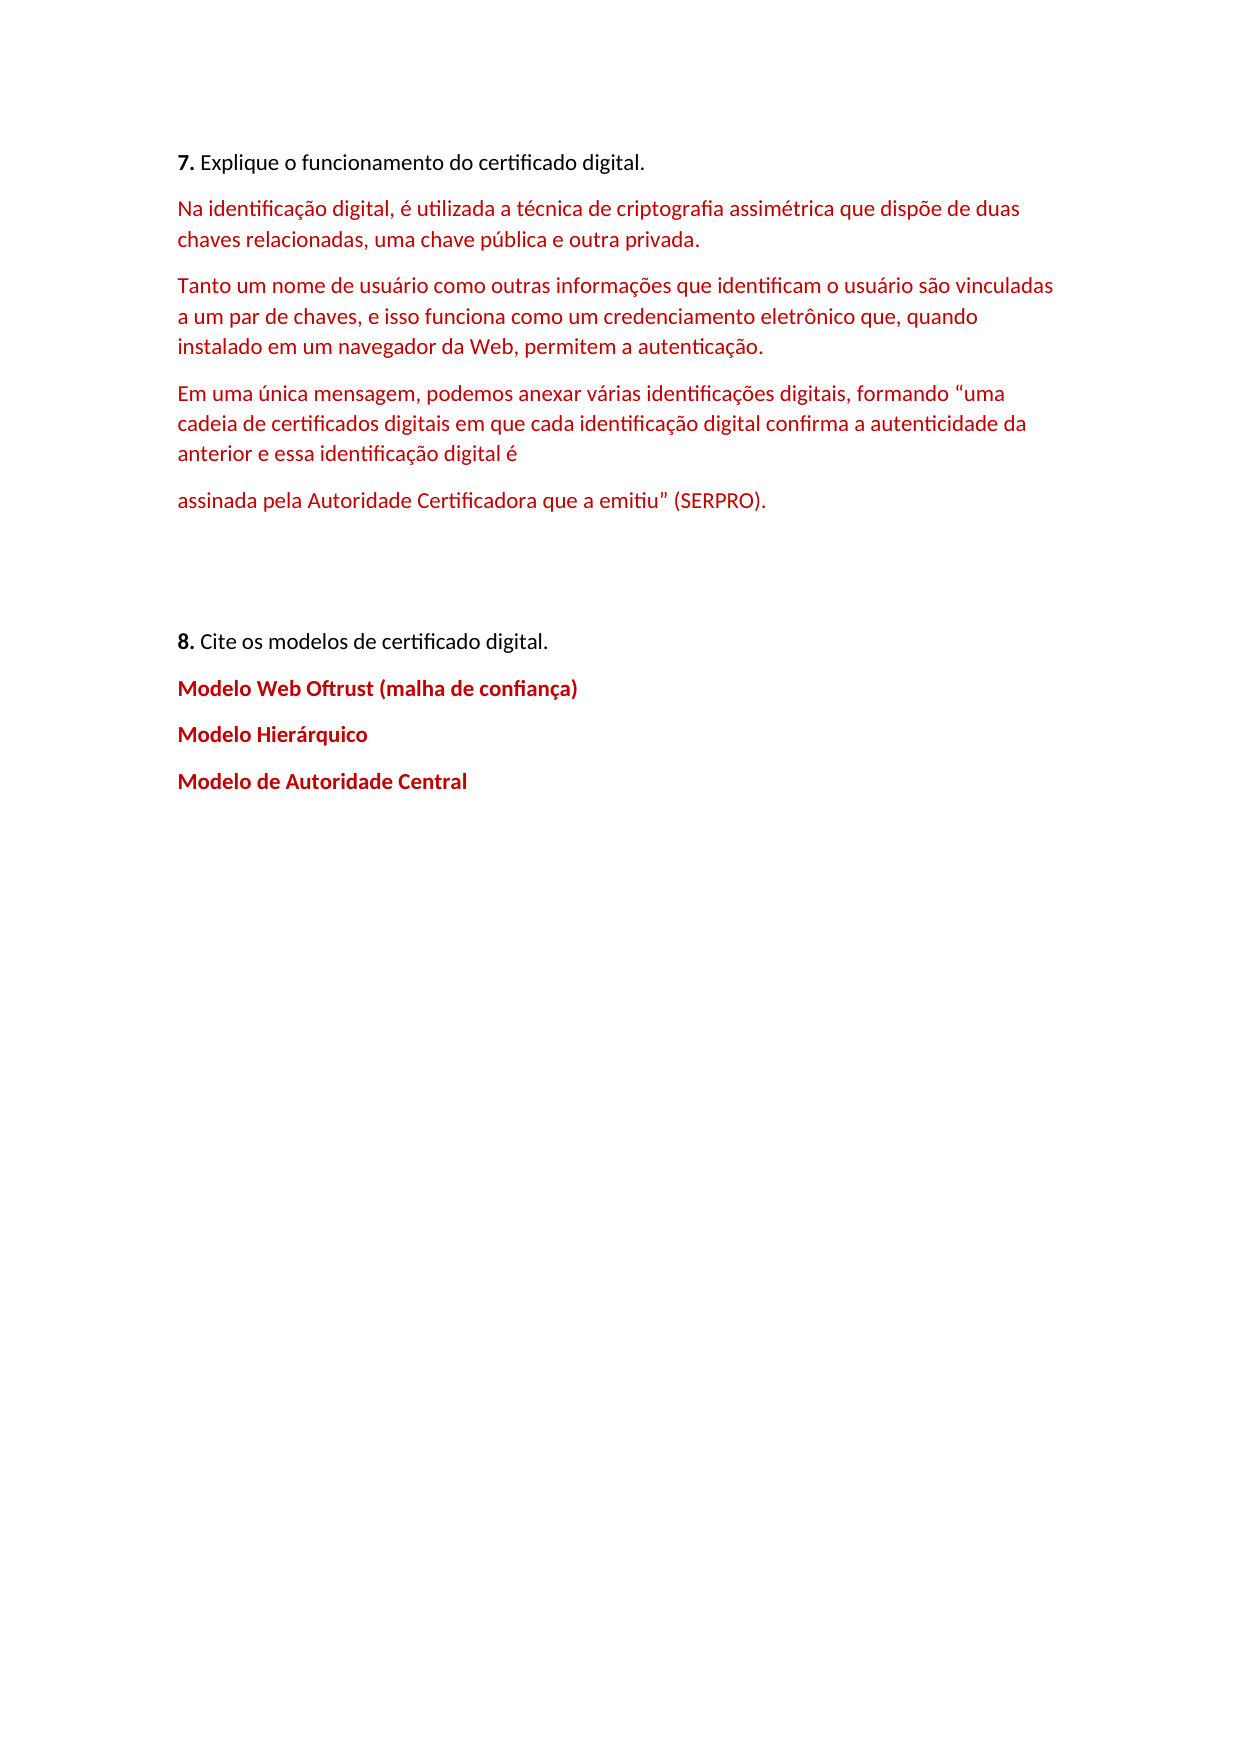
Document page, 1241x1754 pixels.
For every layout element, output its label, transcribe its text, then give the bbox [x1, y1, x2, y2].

text Em uma única mensagem, podemos anexar várias identificações digitais, formando “uma cadeia de certificados digitais em que cada identificação digital confirma a autenticidade da anterior e essa identificação digital é [177, 379, 1063, 467]
text Modelo Web Oftrust (malha de confiança) [177, 674, 1063, 702]
text 8. Cite os modelos de certificado digital. [177, 627, 1063, 655]
text Tanto um nome de usuário como outras informações que identificam o usuário são vinculadas a um par de chaves, e isso funciona como um credenciamento eletrônico que, quando instalado em um navegador da Web, permitem a autenticação. [177, 272, 1063, 360]
text 7. Explique o funcionamento do certificado digital. [177, 148, 1063, 176]
text Modelo de Autoridade Central [177, 767, 1063, 795]
text assinada pela Autoridade Certificadora que a emitiu” (SERPRO). [177, 486, 1063, 514]
text Modelo Hierárquico [177, 721, 1063, 748]
text Na identificação digital, é utilizada a técnica de criptografia assimétrica que dispõe de duas chaves relacionadas, uma chave pública e outra privada. [177, 194, 1063, 253]
